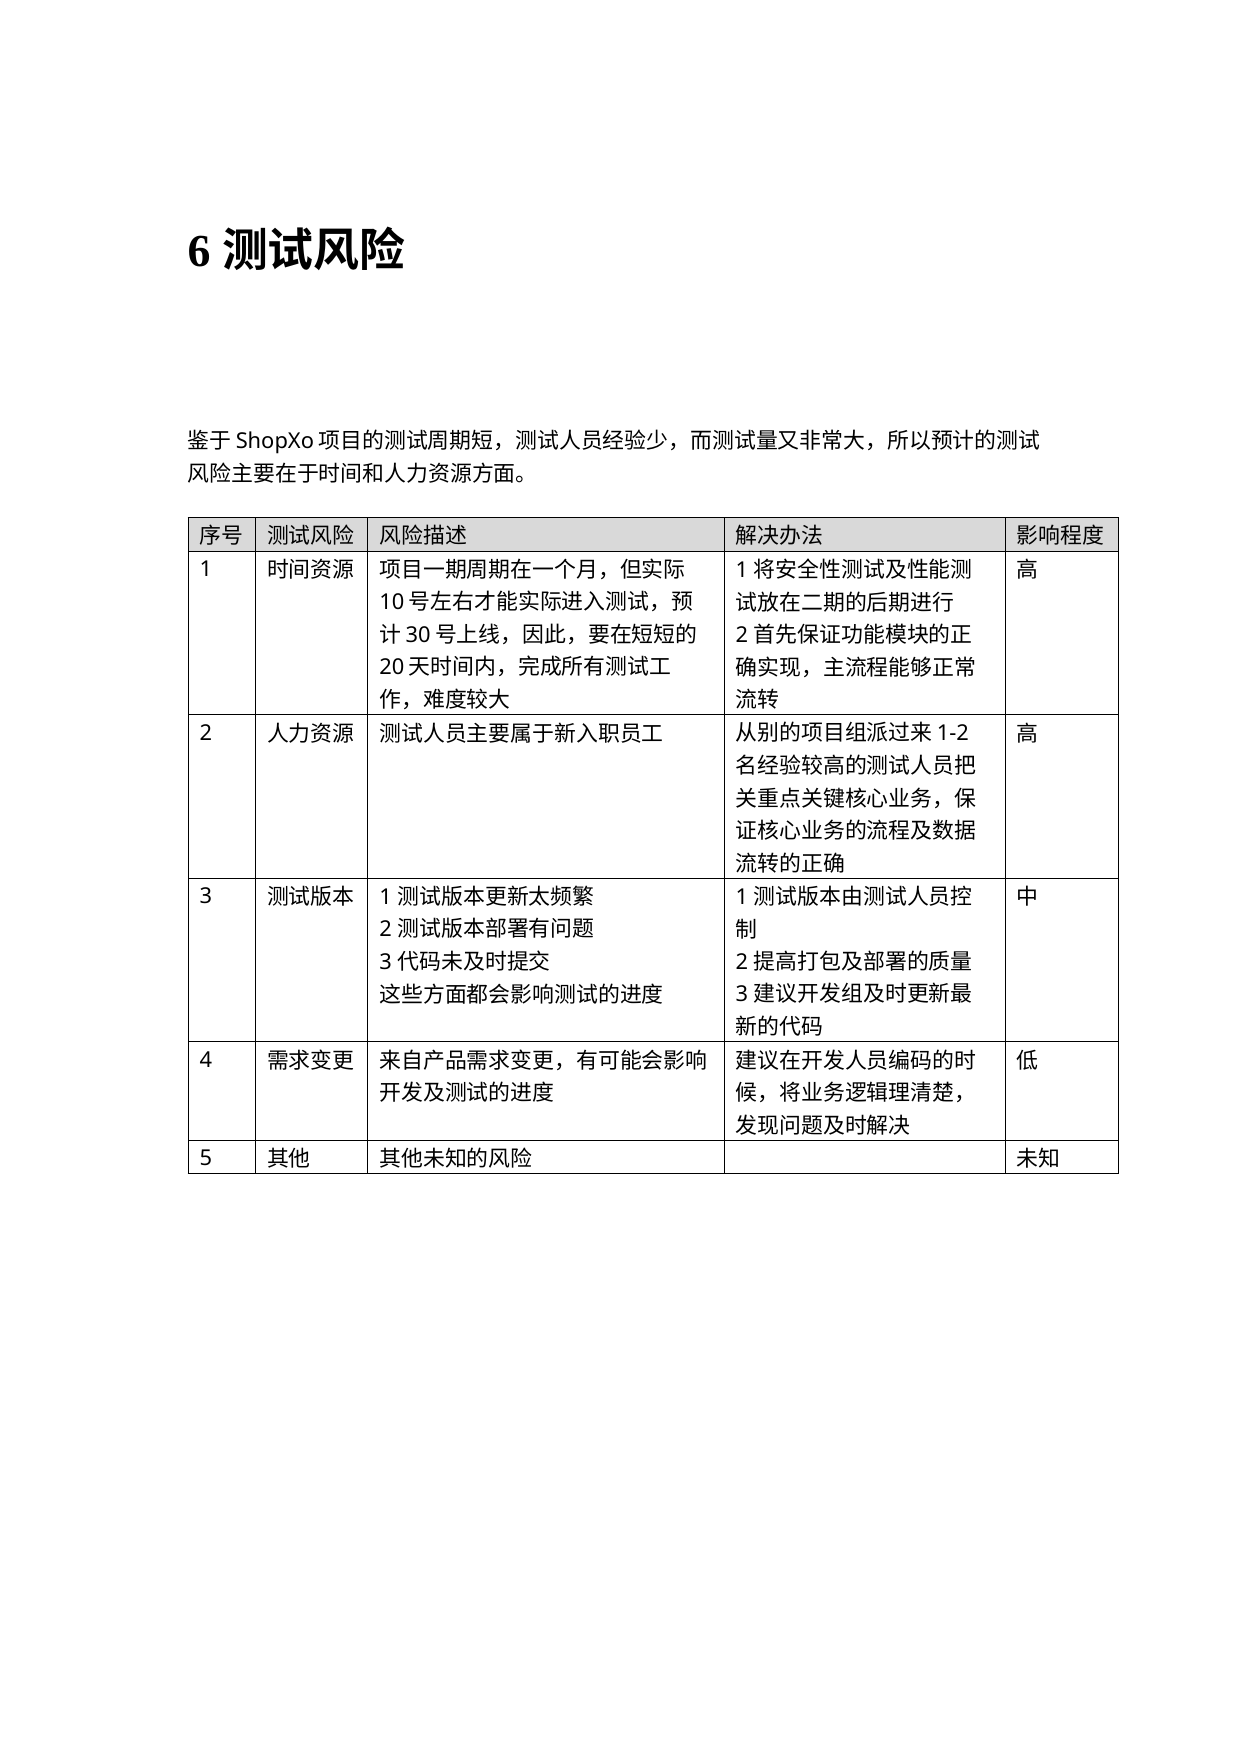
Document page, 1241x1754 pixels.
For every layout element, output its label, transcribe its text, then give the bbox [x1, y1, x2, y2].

table_cell 1 [189, 552, 255, 714]
table_cell 建议在开发人员编码的时候，将业务逻辑理清楚，发现问题及时解决 [725, 1042, 1005, 1140]
table_cell 1 将安全性测试及性能测试放在二期的后期进行 2 首先保证功能模块的正确实现，主流程能够正常流转 [725, 552, 1005, 714]
table_cell 测试版本 [256, 879, 367, 1041]
table_header 影响程度 [1006, 518, 1118, 551]
table_cell 测试人员主要属于新入职员工 [368, 715, 724, 878]
text 鉴于ShopXo项目的测试周期短，测试人员经验少，而测试量又非常大，所以预计的测试风险主要在于时间和人力资源方面。 [187, 423, 1053, 488]
table_cell 3 [189, 879, 255, 1041]
table_header 序号 [189, 518, 255, 551]
table_cell 1 测试版本由测试人员控制 2 提高打包及部署的质量 3 建议开发组及时更新最新的代码 [725, 879, 1005, 1041]
table_header 解决办法 [725, 518, 1005, 551]
table_cell 来自产品需求变更，有可能会影响开发及测试的进度 [368, 1042, 724, 1140]
table_cell 从别的项目组派过来1-2名经验较高的测试人员把关重点关键核心业务，保证核心业务的流程及数据流转的正确 [725, 715, 1005, 878]
table_cell 高 [1006, 715, 1118, 878]
table_cell 人力资源 [256, 715, 367, 878]
table_cell 其他 [256, 1141, 367, 1173]
subtitle 6 测试风险 [187, 197, 1053, 295]
table_cell 其他未知的风险 [368, 1141, 724, 1173]
table_cell 2 [189, 715, 255, 878]
table_cell 高 [1006, 552, 1118, 714]
table_cell [725, 1141, 1005, 1173]
table_cell 中 [1006, 879, 1118, 1041]
table_cell 未知 [1006, 1141, 1118, 1173]
table_cell 低 [1006, 1042, 1118, 1140]
table_header 风险描述 [368, 518, 724, 551]
table_header 测试风险 [256, 518, 367, 551]
table_cell 需求变更 [256, 1042, 367, 1140]
table_cell 时间资源 [256, 552, 367, 714]
table_cell 5 [189, 1141, 255, 1173]
table_cell 项目一期周期在一个月，但实际10号左右才能实际进入测试，预计30号上线，因此，要在短短的20天时间内，完成所有测试工作，难度较大 [368, 552, 724, 714]
table_cell 1 测试版本更新太频繁 2 测试版本部署有问题 3 代码未及时提交 这些方面都会影响测试的进度 [368, 879, 724, 1041]
table_cell 4 [189, 1042, 255, 1140]
